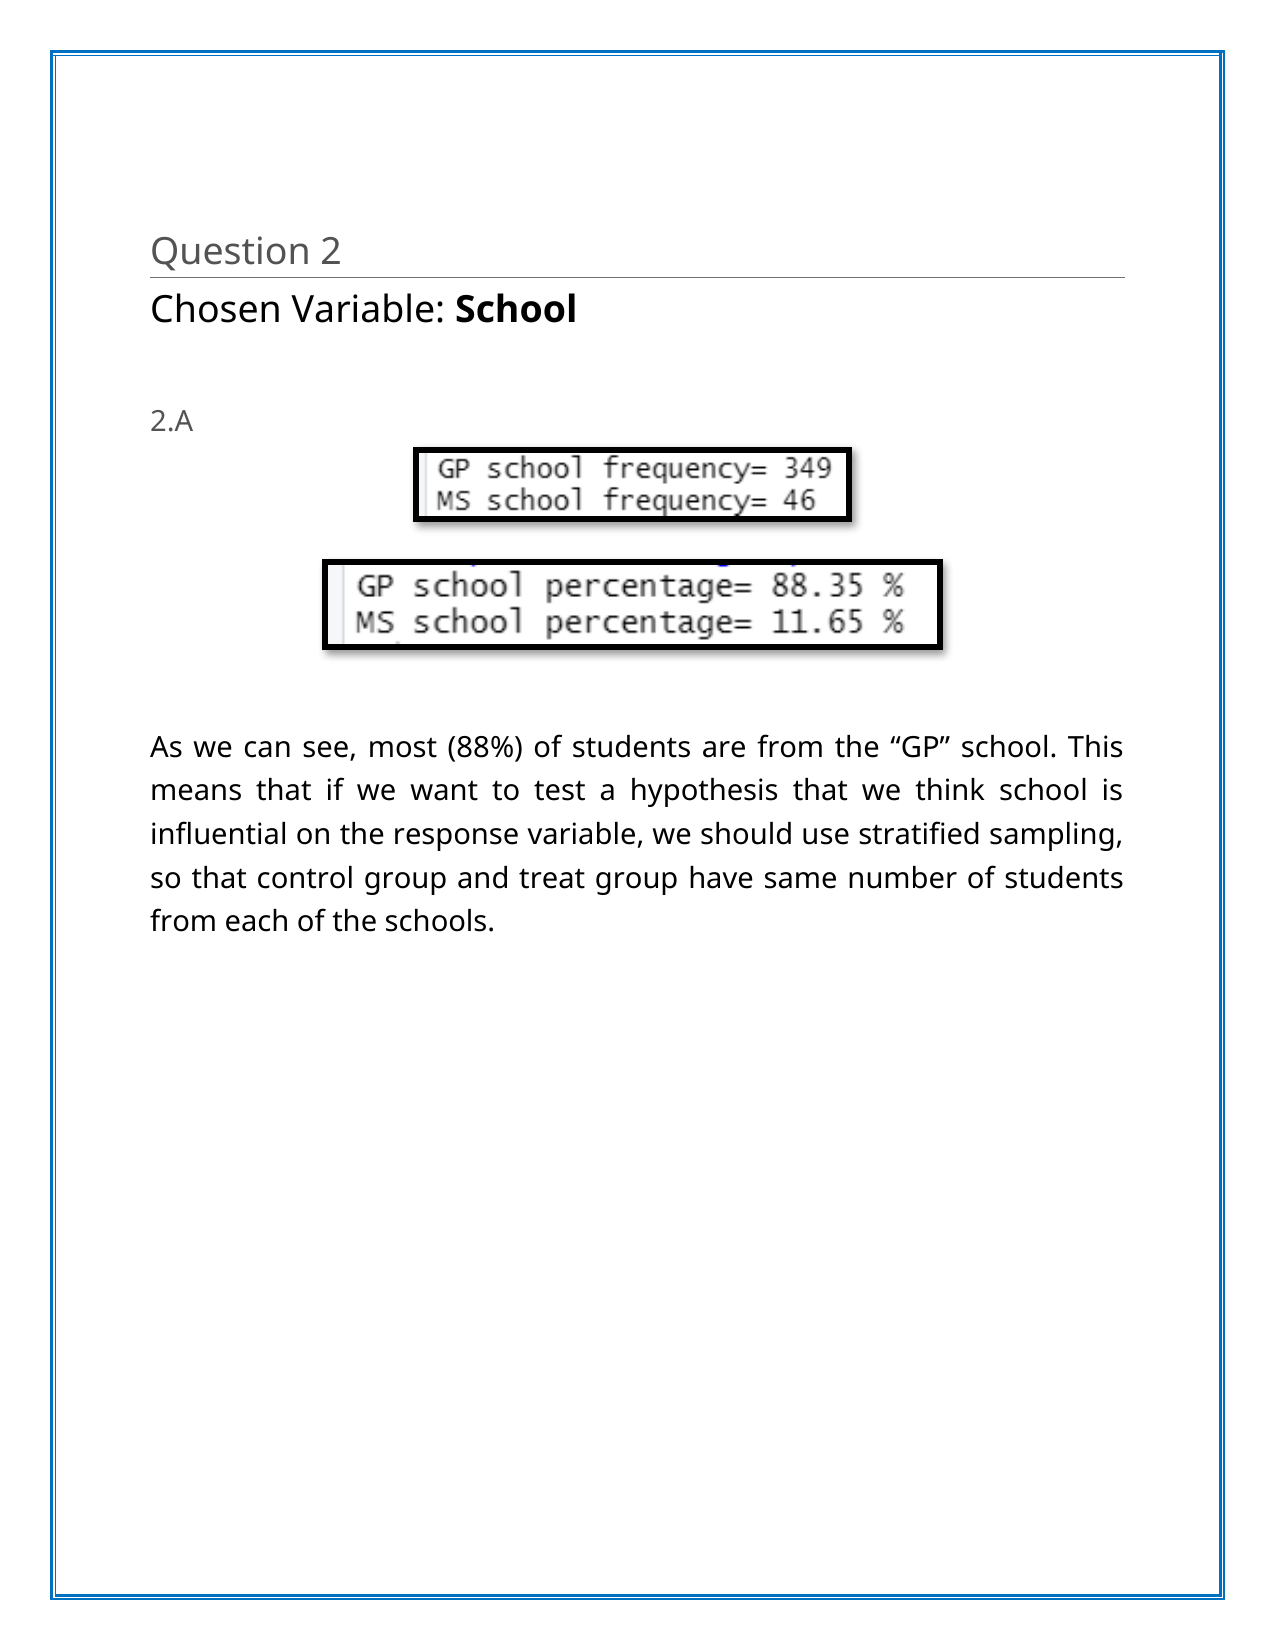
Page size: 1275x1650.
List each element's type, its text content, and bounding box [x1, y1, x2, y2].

picture [419, 453, 846, 516]
subtitle 2.A [150, 401, 1125, 440]
text As we can see, most (88%) of students are from the “GP” school. This means that if we want to test a hypothesis that we think school is influential on the response variable, we should use stratified sampling, so that control group and treat group have same number of students from each of the schools. [150, 726, 1125, 940]
picture [328, 565, 937, 644]
subtitle Question 2 [150, 224, 1125, 277]
text Chosen Variable: School [150, 283, 1125, 334]
